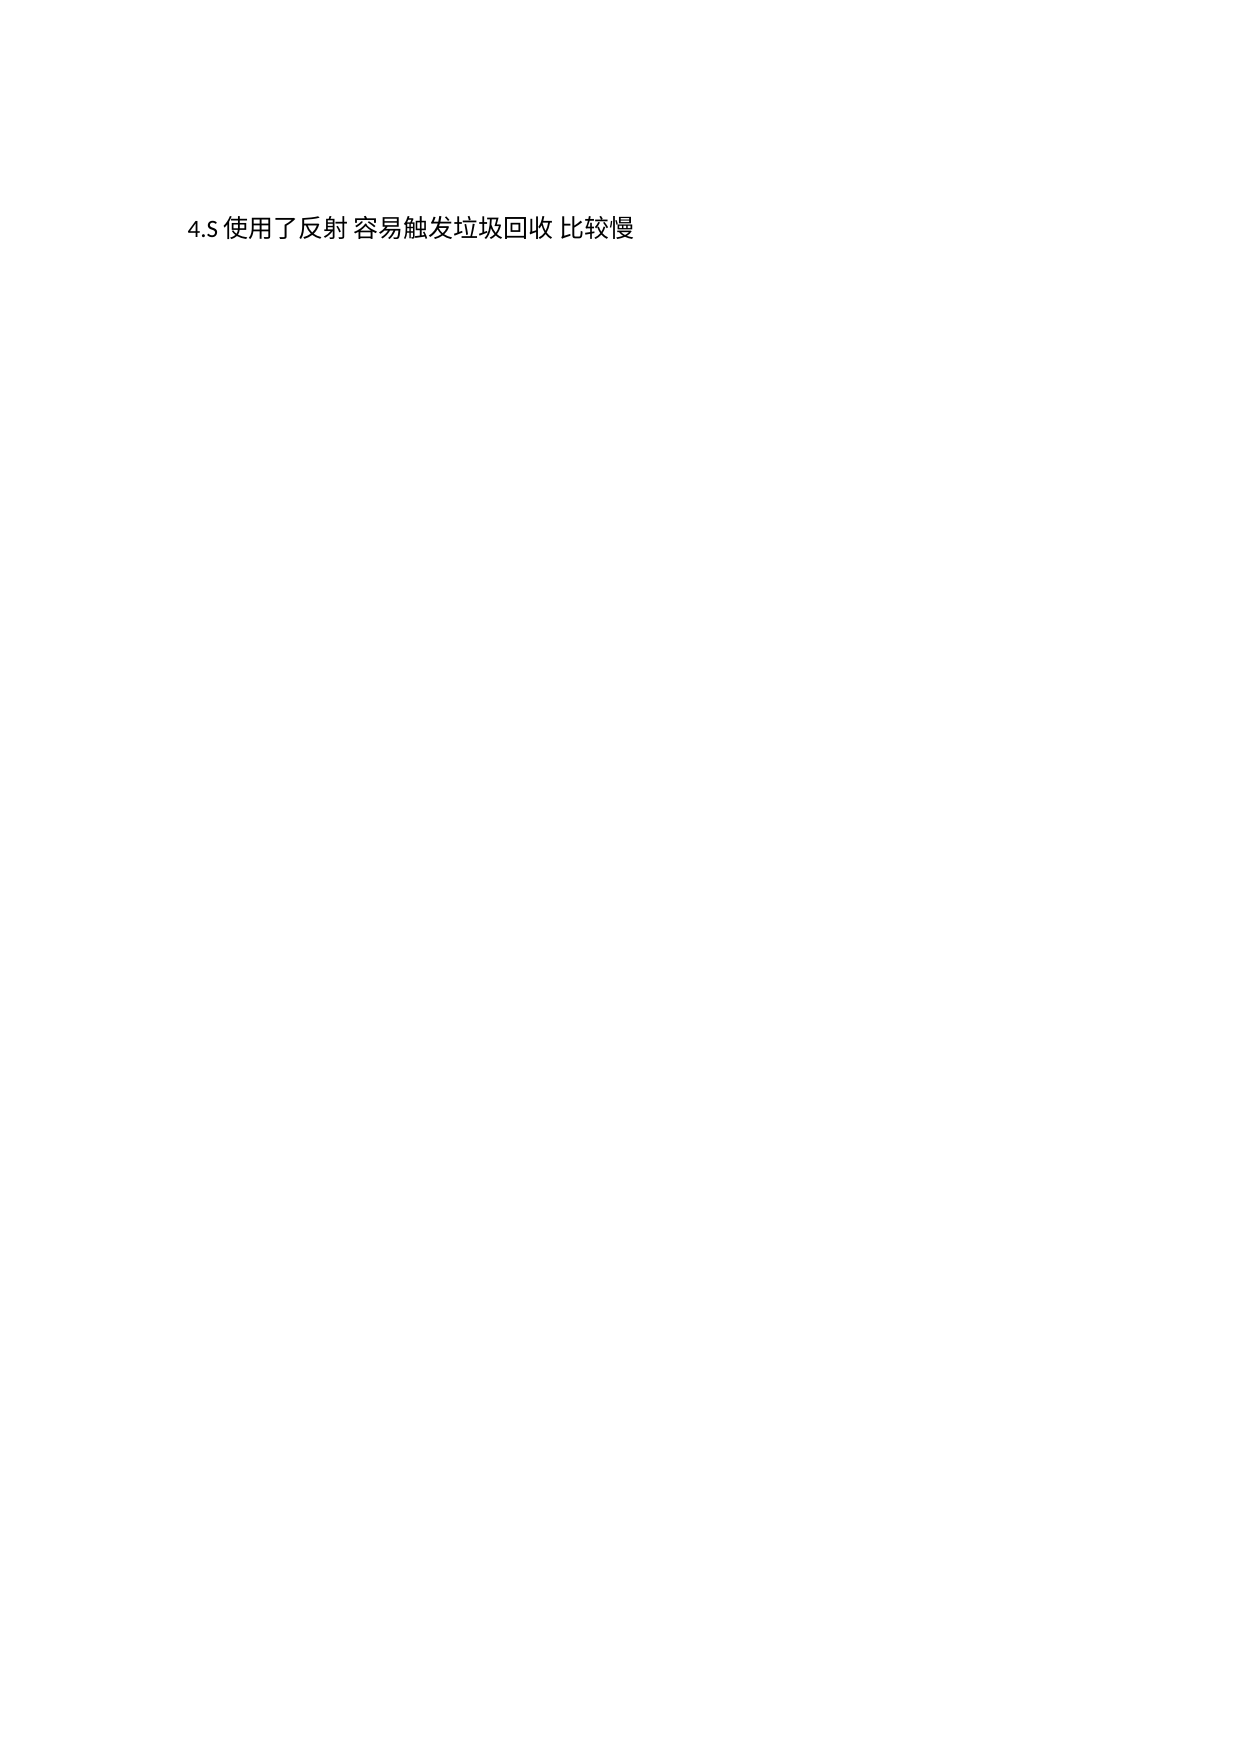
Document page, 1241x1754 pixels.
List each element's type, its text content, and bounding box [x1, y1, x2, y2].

text 4.S使用了反射 容易触发垃圾回收 比较慢 [187, 194, 1053, 259]
